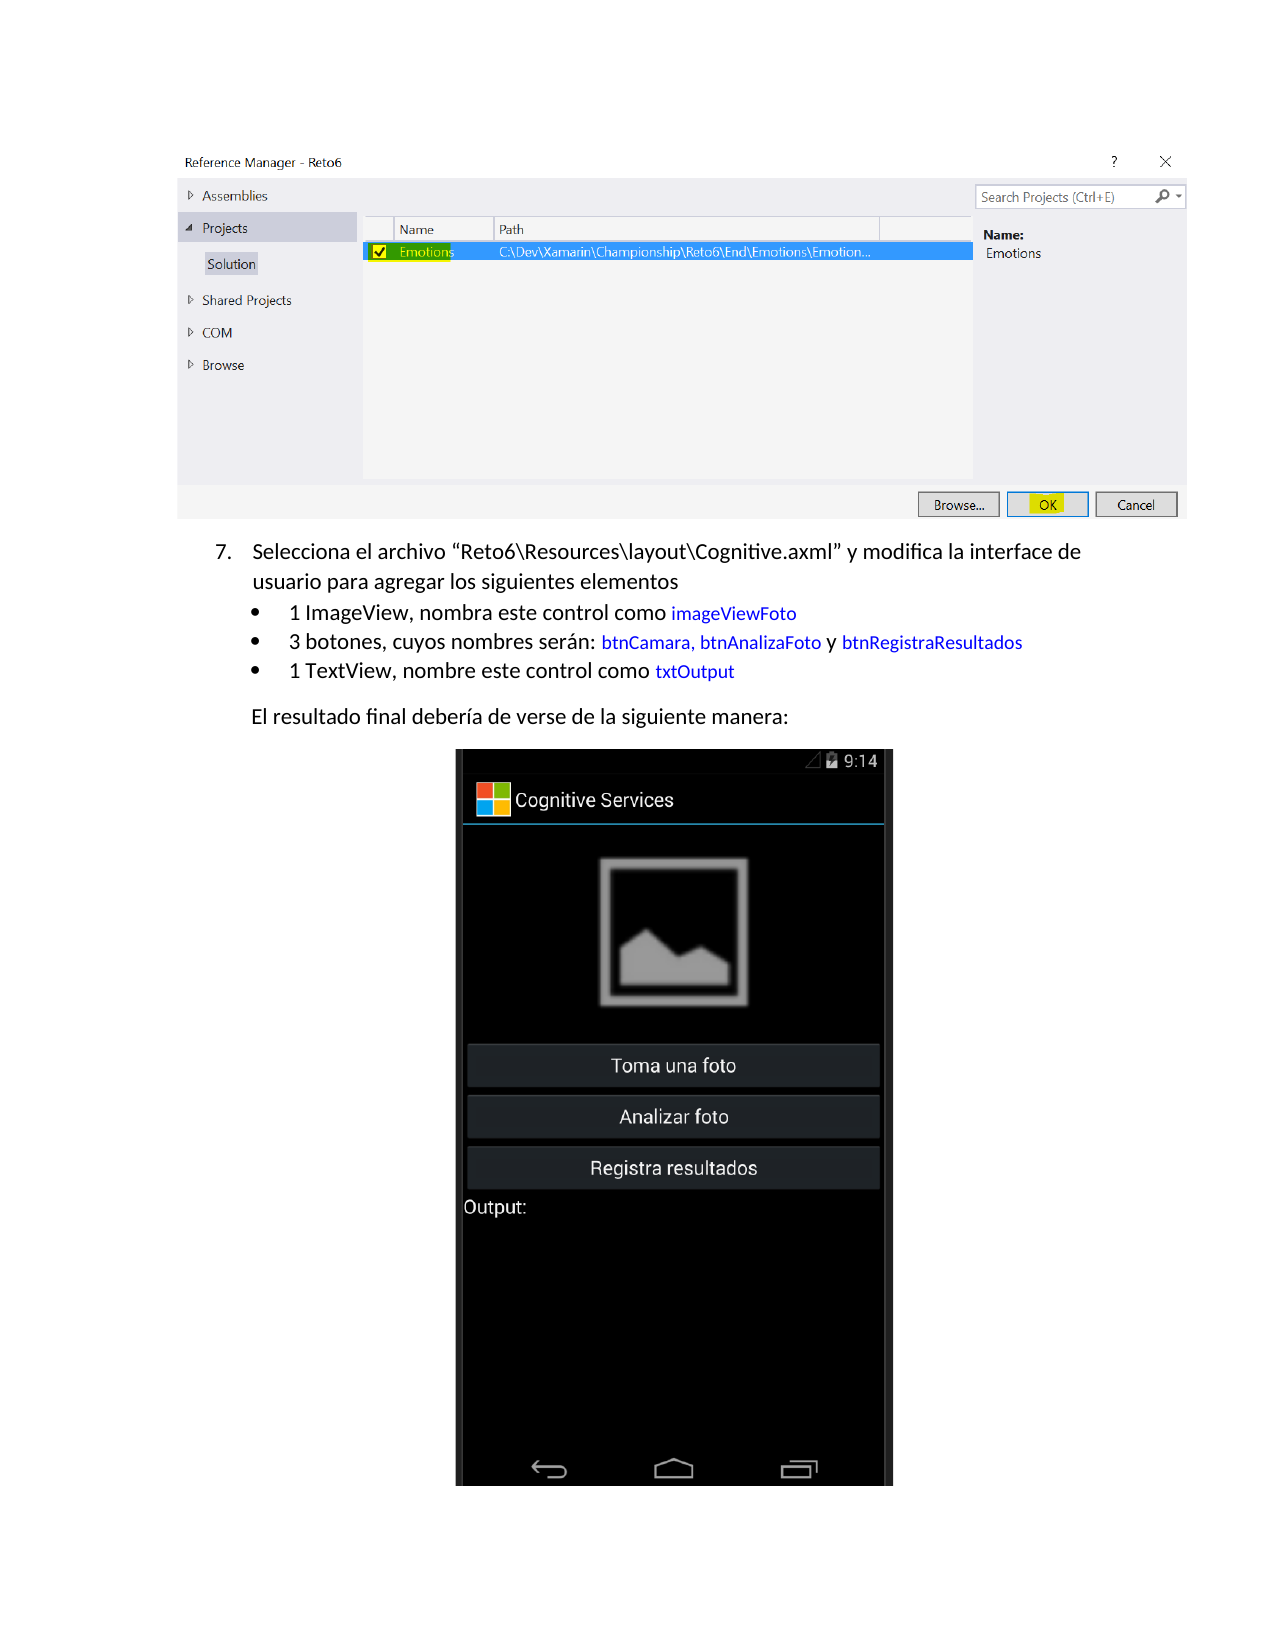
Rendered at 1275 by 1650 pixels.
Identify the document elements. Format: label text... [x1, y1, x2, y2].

list 1 ImageView, nombra este control como imageViewFoto [251, 598, 1098, 626]
picture [455, 749, 894, 1486]
list Selecciona el archivo “Reto6\Resources\layout\Cognitive.axml” y modifica la interface de usuario para agregar los siguientes elementos [215, 537, 1098, 596]
list 1 TextView, nombre este control como txtOutput [251, 656, 1098, 684]
picture [177, 147, 1187, 519]
text El resultado final debería de verse de la siguiente manera: [251, 702, 1098, 731]
list 3 botones, cuyos nombres serán: btnCamara, btnAnalizaFoto y btnRegistraResultados [251, 627, 1098, 655]
